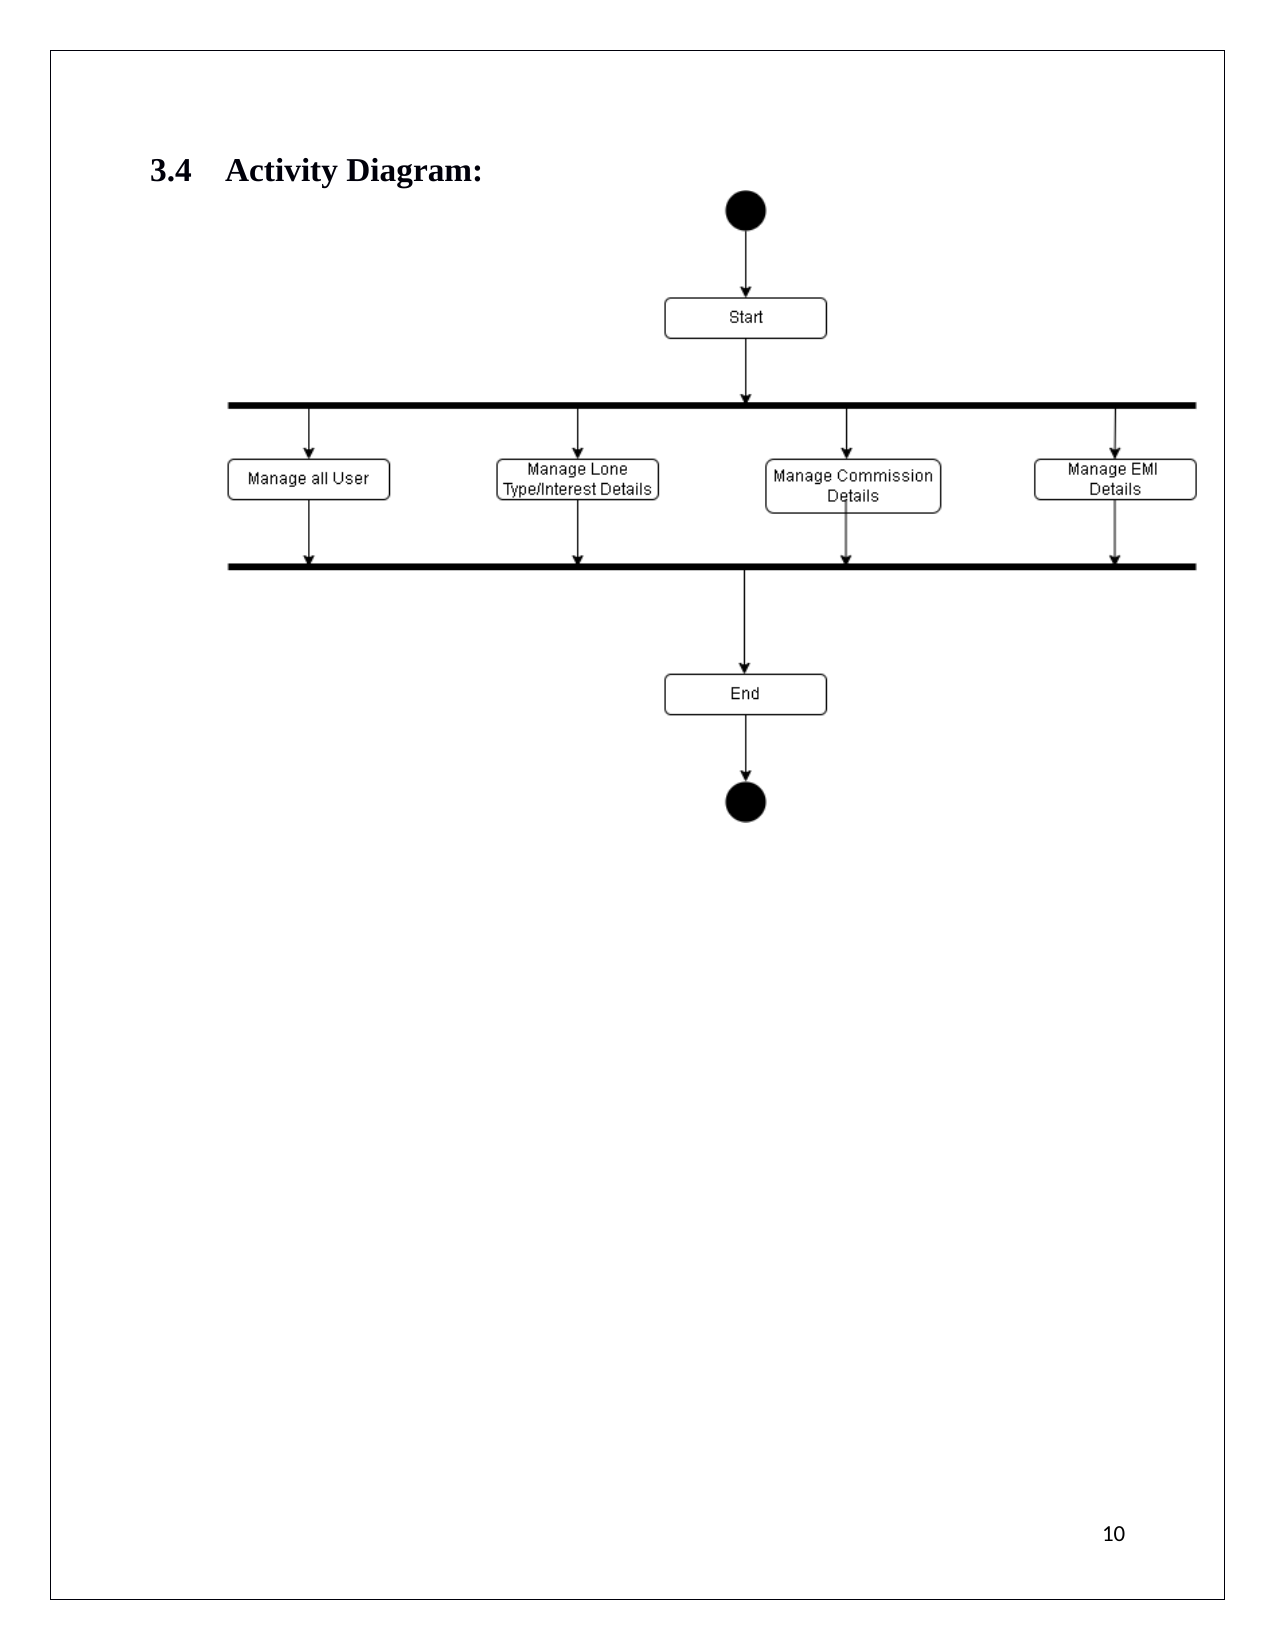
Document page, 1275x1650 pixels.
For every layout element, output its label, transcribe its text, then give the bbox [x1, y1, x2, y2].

picture [225, 190, 1200, 823]
